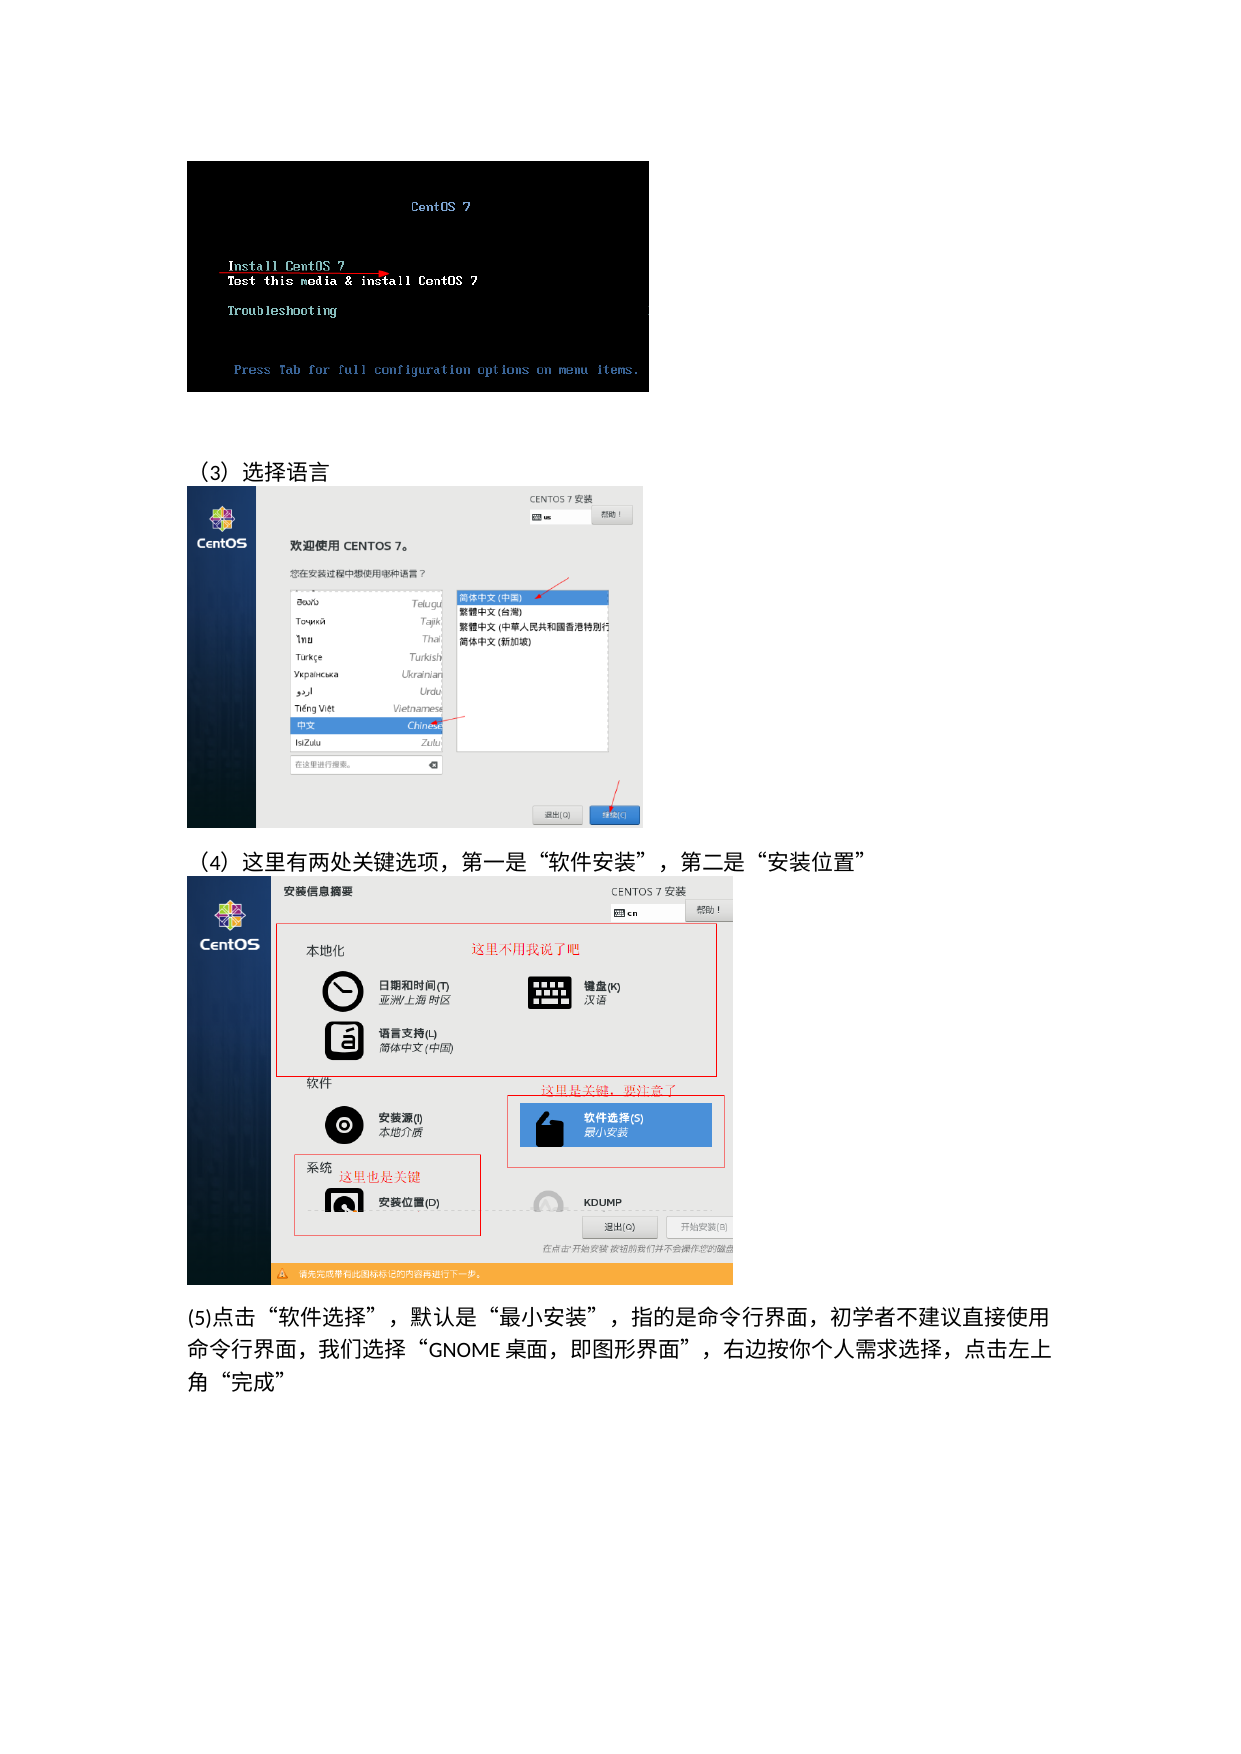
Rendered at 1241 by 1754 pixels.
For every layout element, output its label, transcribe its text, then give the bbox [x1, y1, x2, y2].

picture [187, 486, 643, 828]
text （4）这里有两处关键选项，第一是“软件安装”，第二是“安装位置” [187, 844, 1053, 877]
text (5)点击“软件选择”，默认是“最小安装”，指的是命令行界面，初学者不建议直接使用命令行界面，我们选择“GNOME桌面，即图形界面”，右边按你个人需求选择，点击左上角“完成” [187, 1299, 1053, 1397]
picture [187, 876, 733, 1285]
picture [187, 161, 649, 392]
text （3）选择语言 [187, 454, 1053, 487]
